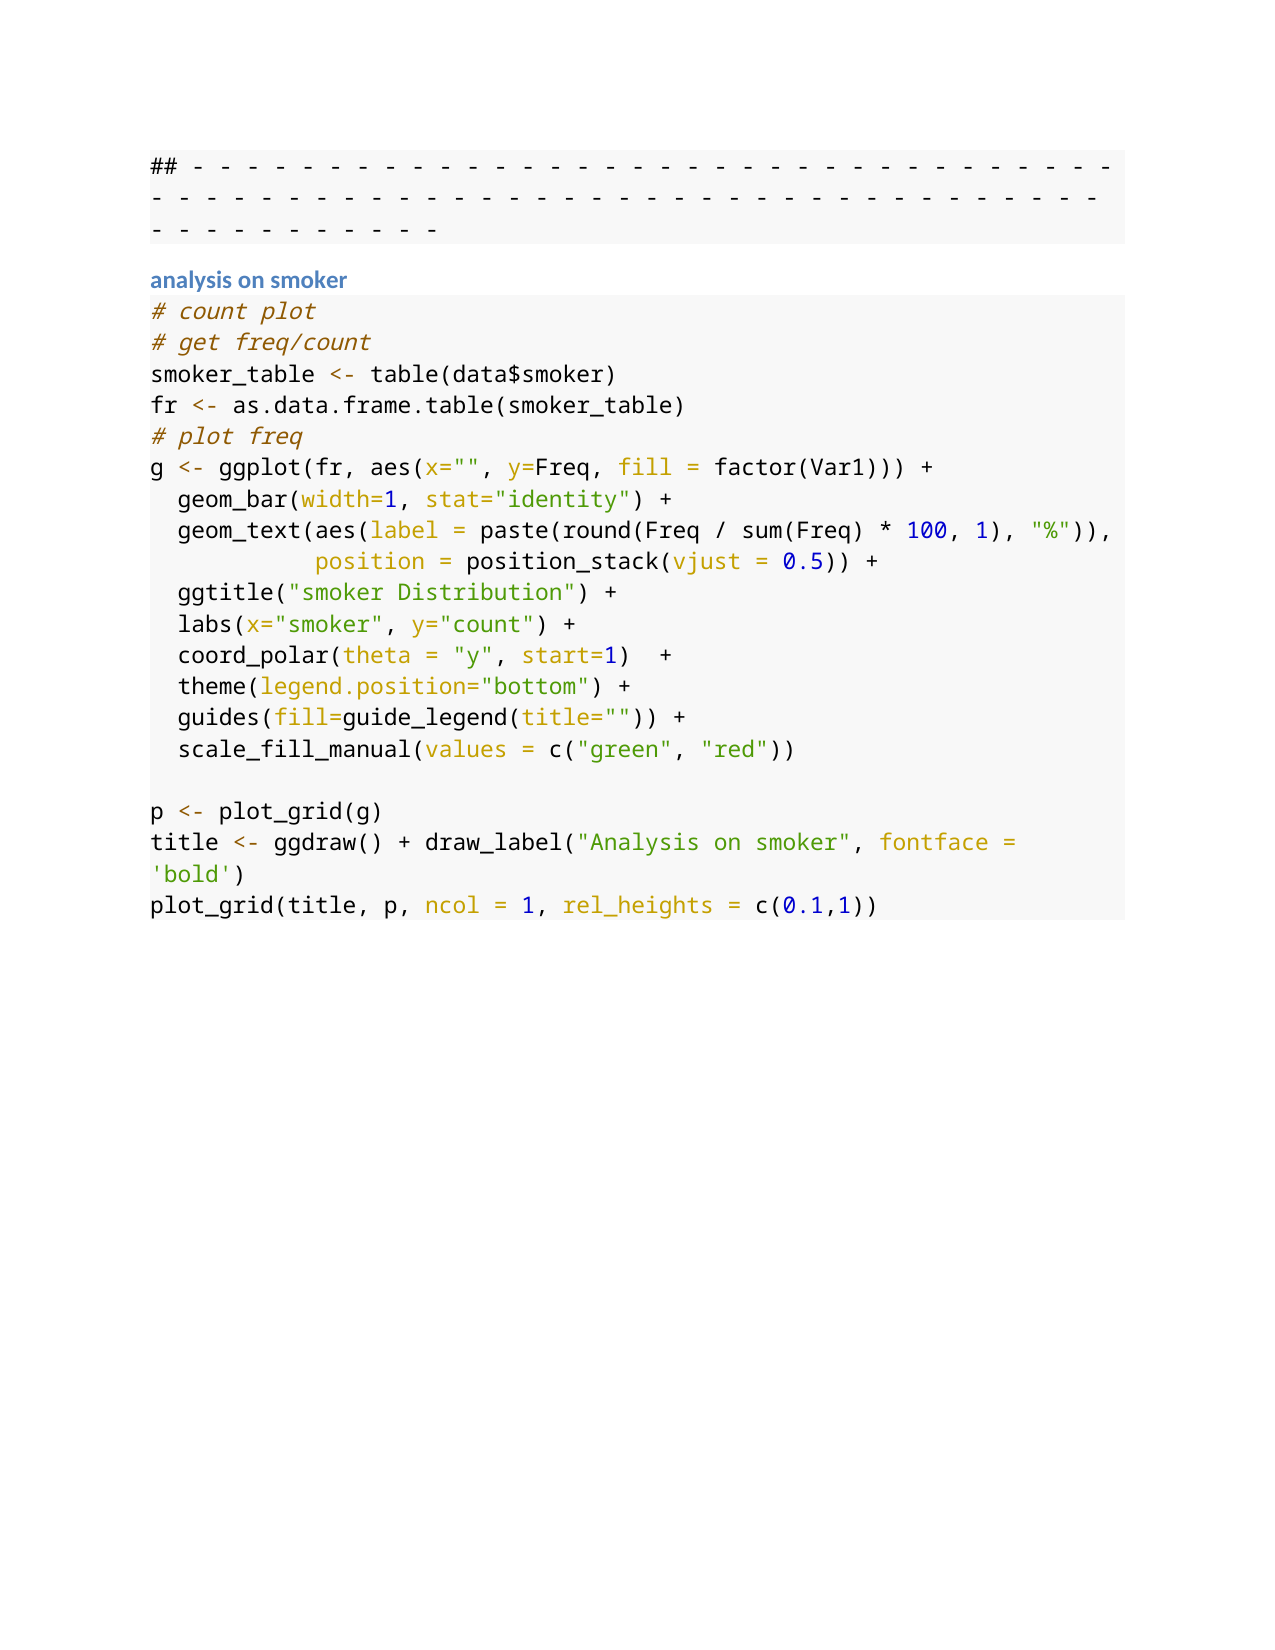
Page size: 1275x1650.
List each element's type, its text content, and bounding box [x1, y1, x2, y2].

text ## - - - - - - - - - - - - - - - - - - - - - - - - - - - - - - - - - - - - - - - - - - - - - - - - - - - - - - - - - - - - - - - - - - - - - - - - - - - - - - - - [150, 150, 1125, 244]
subtitle analysis on smoker [150, 264, 1125, 295]
text # count plot # get freq/count smoker_table <- table(data$smoker) fr <- as.data.frame.table(smoker_table) # plot freq g <- ggplot(fr, aes(x="", y=Freq, fill = factor(Var1))) + geom_bar(width=1, stat="identity") + geom_text(aes(label = paste(round(Freq / sum(Freq) * 100, 1), "%")), position = position_stack(vjust = 0.5)) + ggtitle("smoker Distribution") + labs(x="smoker", y="count") + coord_polar(theta = "y", start=1) + theme(legend.position="bottom") + guides(fill=guide_legend(title="")) + scale_fill_manual(values = c("green", "red")) p <- plot_grid(g) title <- ggdraw() + draw_label("Analysis on smoker", fontface = 'bold') plot_grid(title, p, ncol = 1, rel_heights = c(0.1,1)) [150, 295, 1125, 920]
